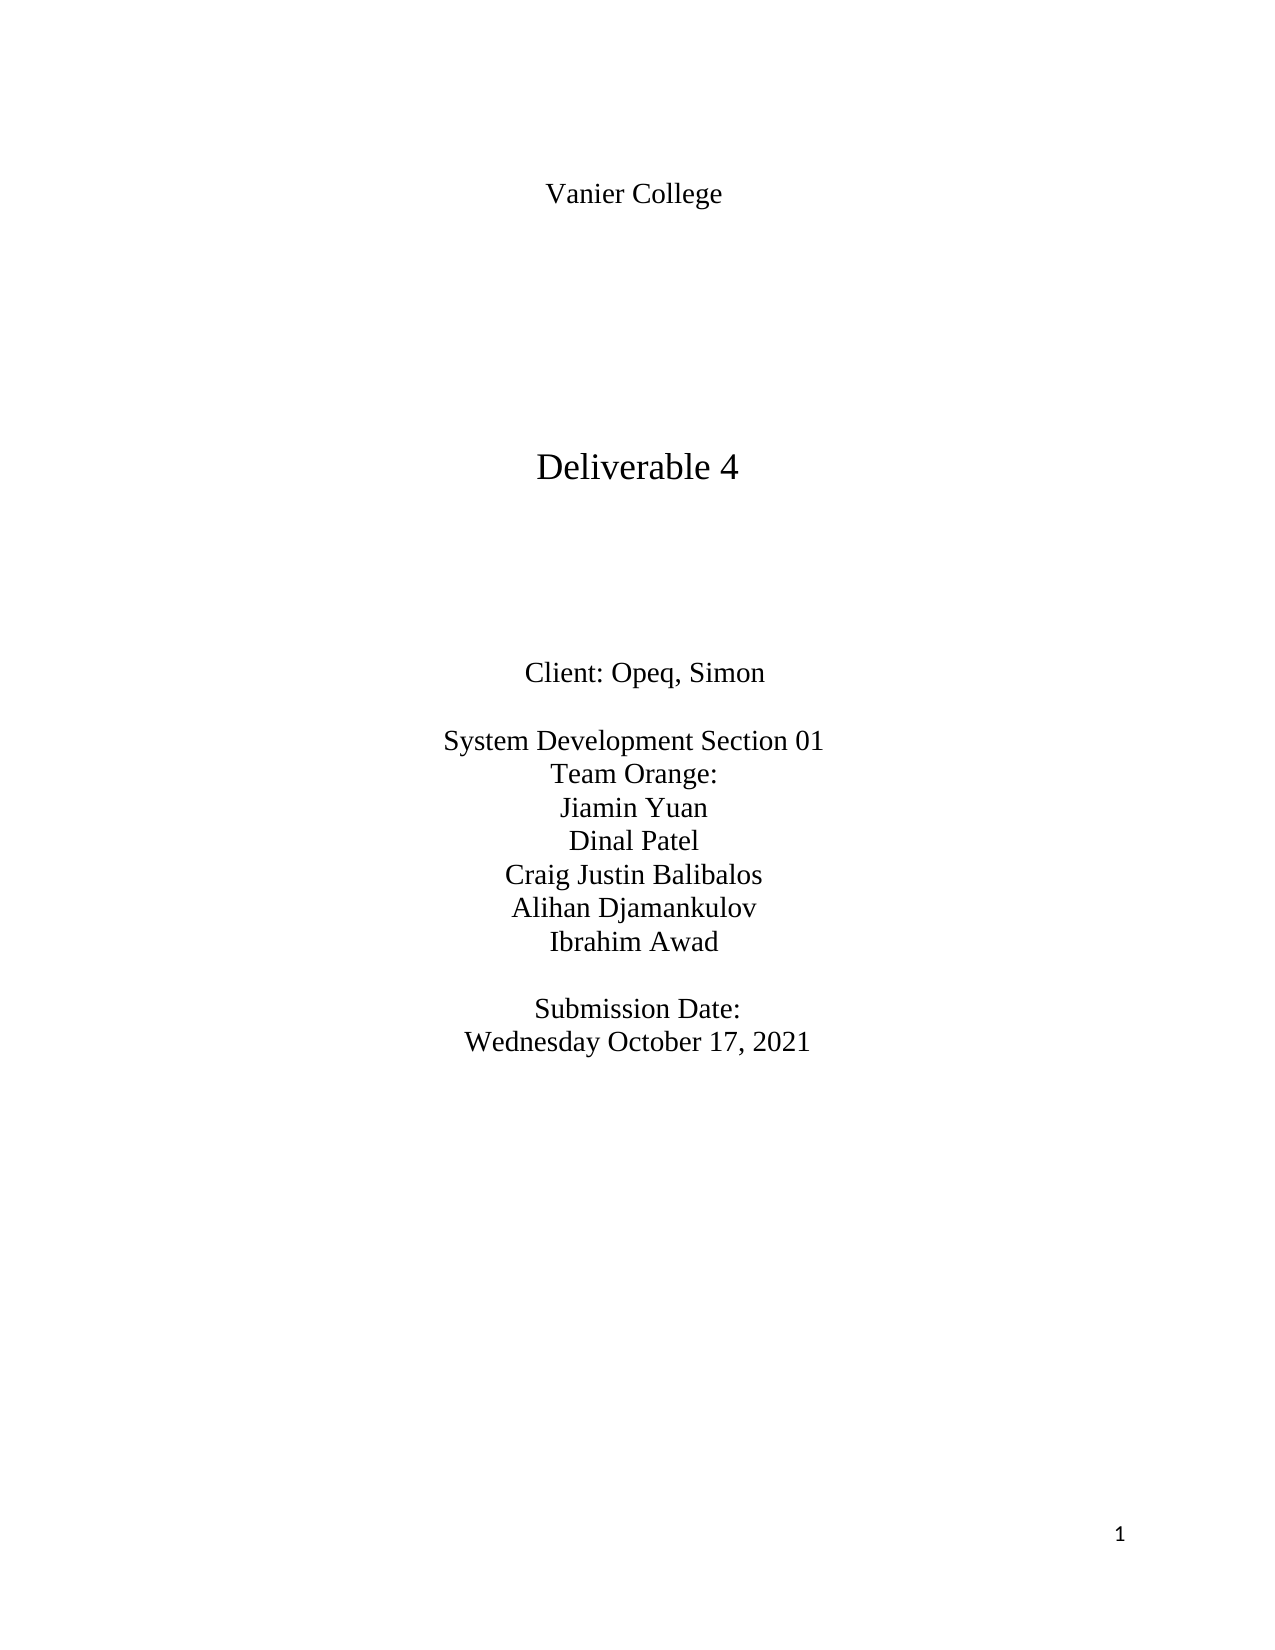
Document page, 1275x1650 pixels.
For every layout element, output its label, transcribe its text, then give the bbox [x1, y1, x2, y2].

text Dinal Patel [150, 823, 1125, 857]
text Team Orange: [150, 756, 1125, 790]
text Vanier College [150, 176, 1125, 210]
text Submission Date: [150, 991, 1125, 1024]
text Client: Opeq, Simon [150, 656, 1125, 689]
text Deliverable 4 [150, 445, 1125, 488]
text Ibrahim Awad [150, 924, 1125, 957]
text System Development Section 01 [150, 723, 1125, 756]
text Alihan Djamankulov [150, 890, 1125, 924]
text Wednesday October 17, 2021 [150, 1024, 1125, 1058]
text Jiamin Yuan [150, 790, 1125, 823]
text Craig Justin Balibalos [150, 857, 1125, 890]
